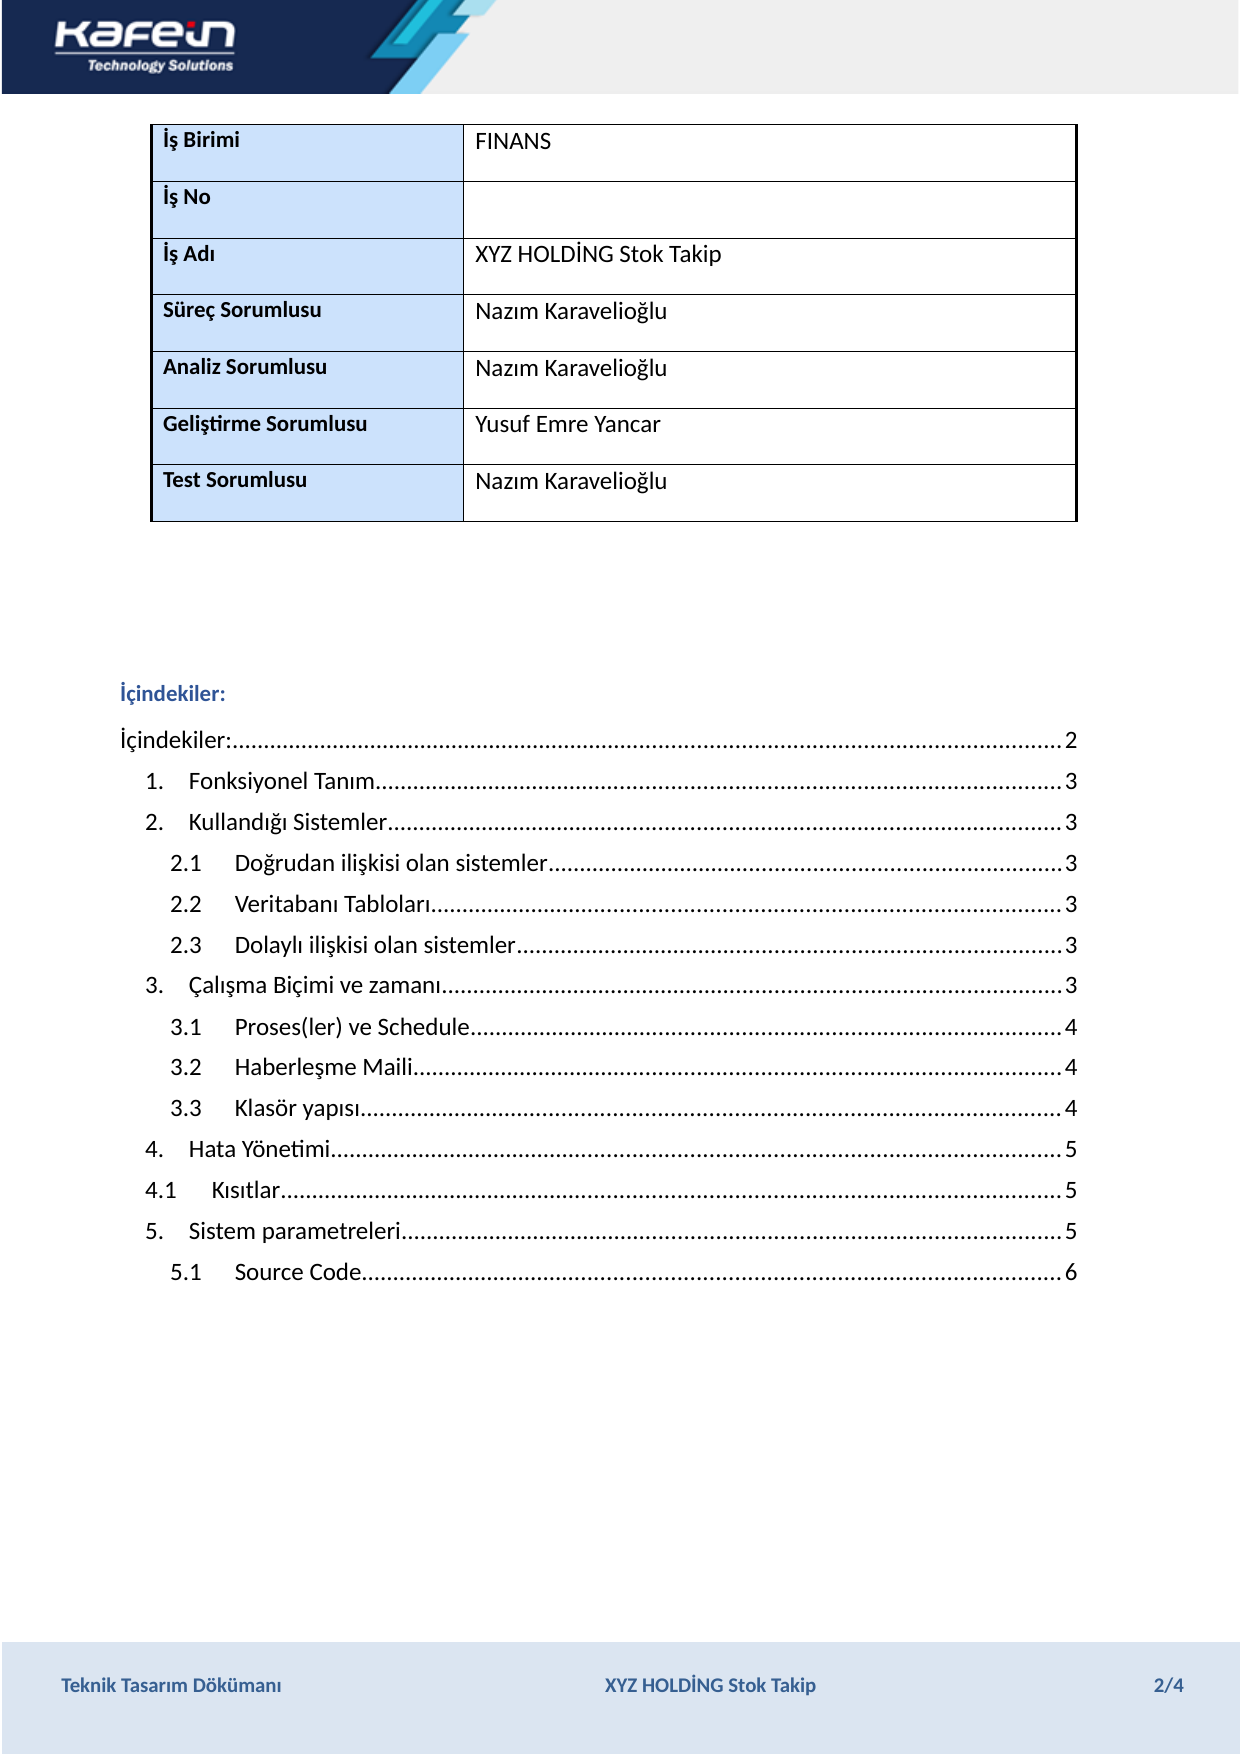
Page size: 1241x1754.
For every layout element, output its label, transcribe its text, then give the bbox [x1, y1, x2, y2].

text 5.1 Source Code 6 [170, 1256, 1078, 1287]
text 3.1 Proses(ler) ve Schedule 4 [170, 1011, 1078, 1041]
table_header İş Birimi [153, 125, 463, 181]
table_header FINANS [464, 125, 1075, 181]
table_cell [464, 182, 1075, 238]
table_cell Geliştirme Sorumlusu [153, 409, 463, 464]
table_cell Nazım Karavelioğlu [464, 465, 1075, 521]
text 4. Hata Yönetimi 5 [145, 1133, 1078, 1164]
table_cell Yusuf Emre Yancar [464, 409, 1075, 464]
table_cell XYZ HOLDİNG Stok Takip [464, 239, 1075, 294]
text 2. Kullandığı Sistemler 3 [145, 806, 1078, 836]
text 3.2 Haberleşme Maili 4 [170, 1052, 1078, 1082]
table_cell İş No [153, 182, 463, 238]
text 3. Çalışma Biçimi ve zamanı 3 [145, 970, 1078, 1000]
text 2.3 Dolaylı ilişkisi olan sistemler 3 [170, 929, 1078, 959]
table_cell Analiz Sorumlusu [153, 352, 463, 408]
table_cell Nazım Karavelioğlu [464, 352, 1075, 408]
text 2.1 Doğrudan ilişkisi olan sistemler 3 [170, 847, 1078, 877]
text 3.3 Klasör yapısı 4 [170, 1092, 1078, 1123]
table_cell Süreç Sorumlusu [153, 295, 463, 351]
text 4.1 Kısıtlar 5 [145, 1174, 1078, 1205]
text İçindekiler: 2 [120, 724, 1078, 754]
table_cell Test Sorumlusu [153, 465, 463, 521]
picture [1, 0, 1239, 94]
text 1. Fonksiyonel Tanım 3 [145, 765, 1078, 796]
text 2.2 Veritabanı Tabloları 3 [170, 888, 1078, 918]
subtitle İçindekiler: [120, 679, 1078, 707]
text 5. Sistem parametreleri 5 [145, 1215, 1078, 1246]
table_cell İş Adı [153, 239, 463, 294]
table_cell Nazım Karavelioğlu [464, 295, 1075, 351]
